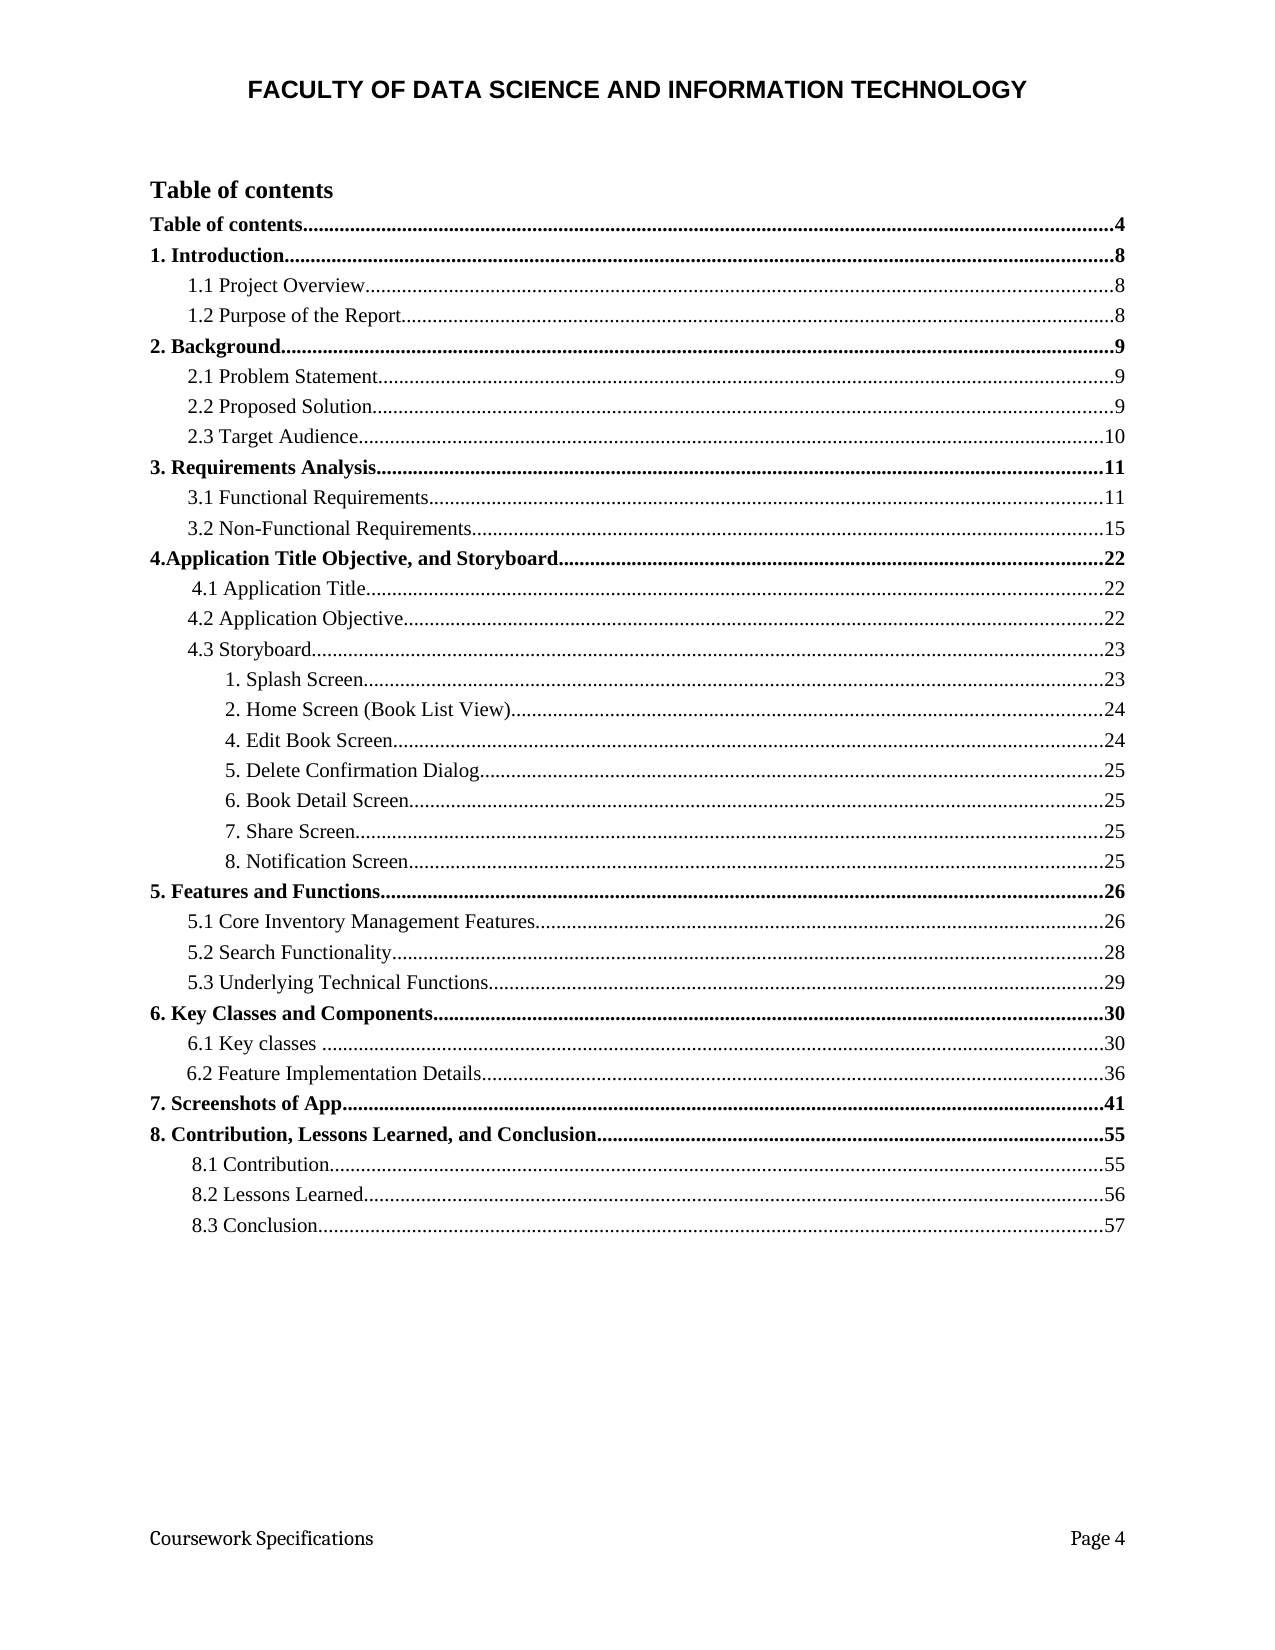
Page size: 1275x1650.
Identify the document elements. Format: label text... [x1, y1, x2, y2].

subtitle Table of contents [150, 175, 1117, 204]
